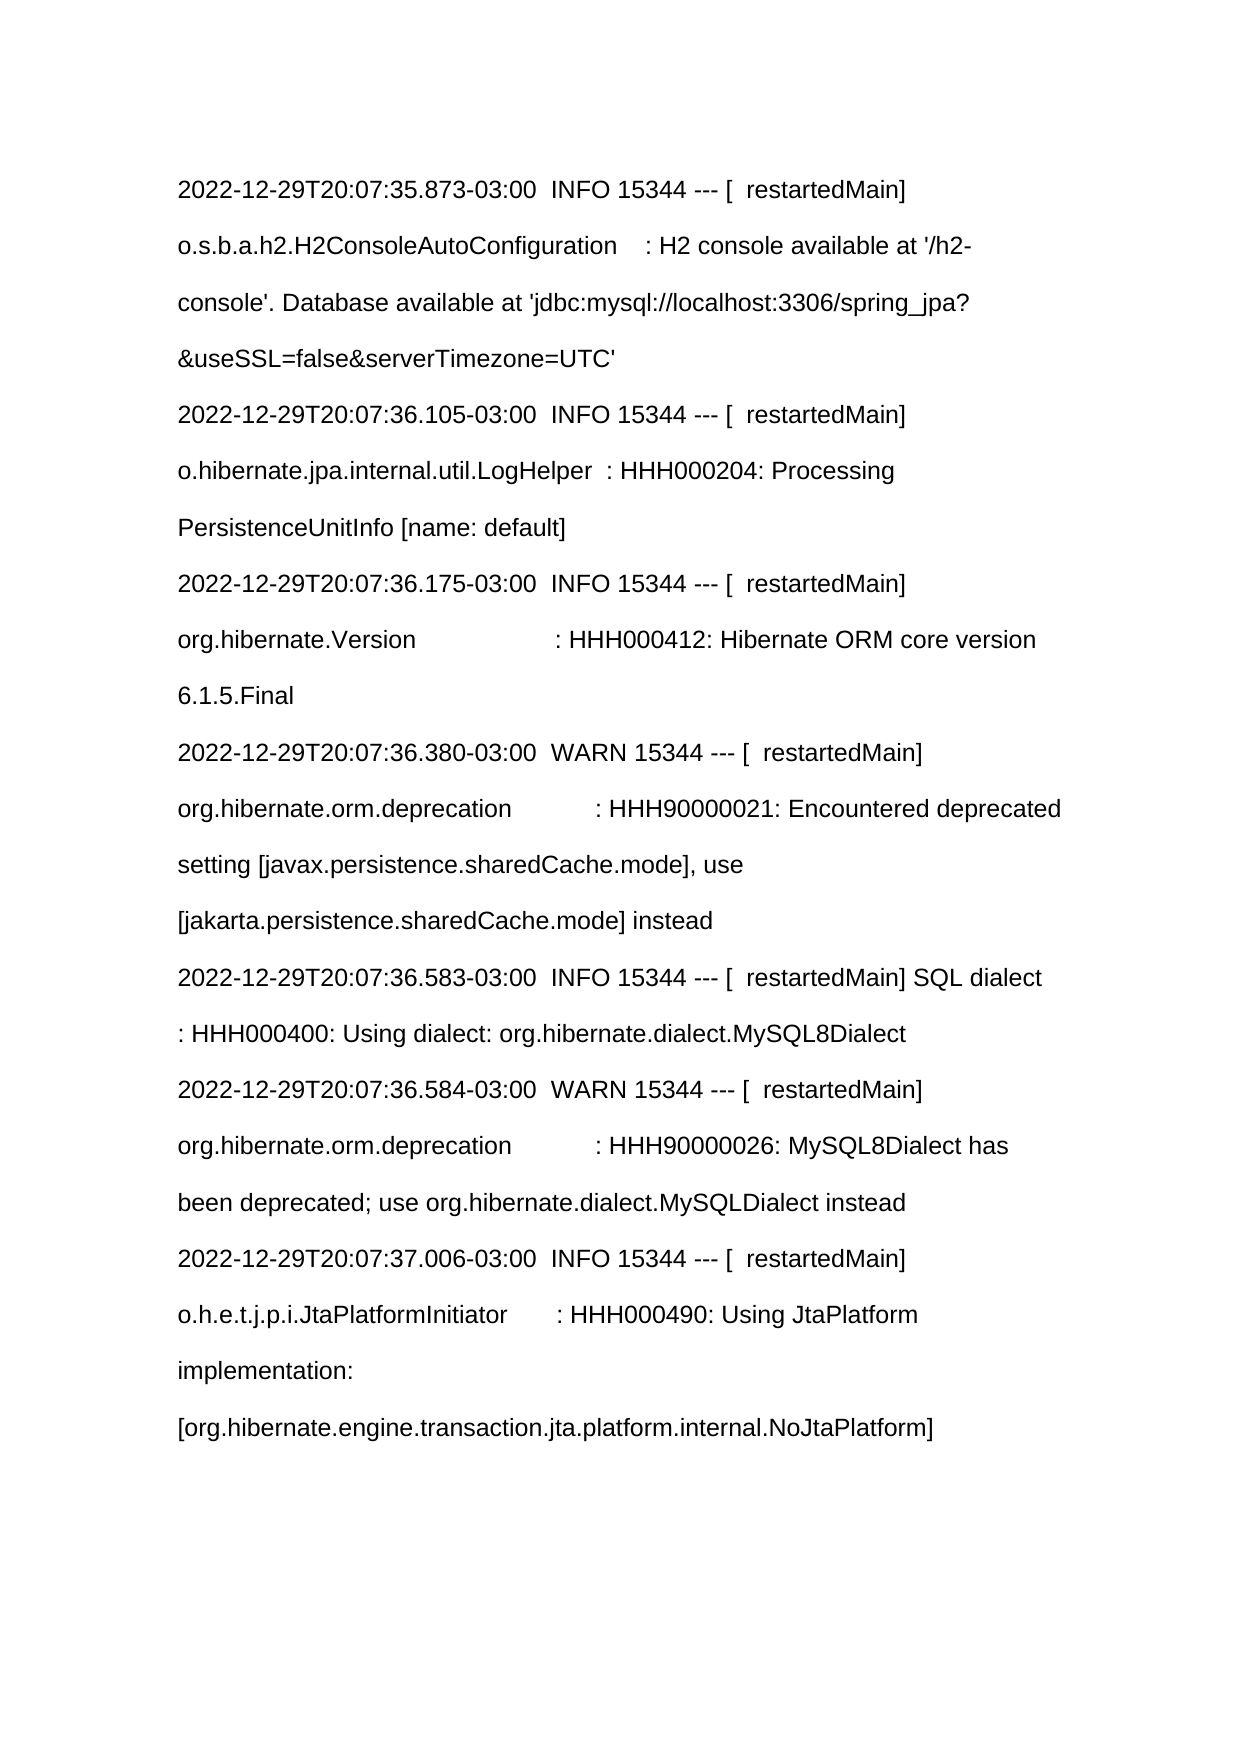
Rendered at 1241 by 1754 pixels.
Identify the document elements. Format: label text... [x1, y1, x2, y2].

text 2022-12-29T20:07:36.583-03:00 INFO 15344 --- [ restartedMain] SQL dialect : HHH000400: Using dialect: org.hibernate.dialect.MySQL8Dialect [177, 935, 1063, 1048]
text 2022-12-29T20:07:36.584-03:00 WARN 15344 --- [ restartedMain] org.hibernate.orm.deprecation : HHH90000026: MySQL8Dialect has been deprecated; use org.hibernate.dialect.MySQLDialect instead [177, 1048, 1063, 1216]
text 2022-12-29T20:07:36.105-03:00 INFO 15344 --- [ restartedMain] o.hibernate.jpa.internal.util.LogHelper : HHH000204: Processing PersistenceUnitInfo [name: default] [177, 373, 1063, 541]
text 2022-12-29T20:07:36.175-03:00 INFO 15344 --- [ restartedMain] org.hibernate.Version : HHH000412: Hibernate ORM core version 6.1.5.Final [177, 541, 1063, 710]
text 2022-12-29T20:07:36.380-03:00 WARN 15344 --- [ restartedMain] org.hibernate.orm.deprecation : HHH90000021: Encountered deprecated setting [javax.persistence.sharedCache.mode], use [jakarta.persistence.sharedCache.mode] instead [177, 710, 1063, 935]
text 2022-12-29T20:07:37.006-03:00 INFO 15344 --- [ restartedMain] o.h.e.t.j.p.i.JtaPlatformInitiator : HHH000490: Using JtaPlatform implementation: [org.hibernate.engine.transaction.jta.platform.internal.NoJtaPlatform] [177, 1216, 1063, 1441]
text 2022-12-29T20:07:35.873-03:00 INFO 15344 --- [ restartedMain] o.s.b.a.h2.H2ConsoleAutoConfiguration : H2 console available at '/h2-console'. Database available at 'jdbc:mysql://localhost:3306/spring_jpa?&useSSL=false&serverTimezone=UTC' [177, 148, 1063, 373]
